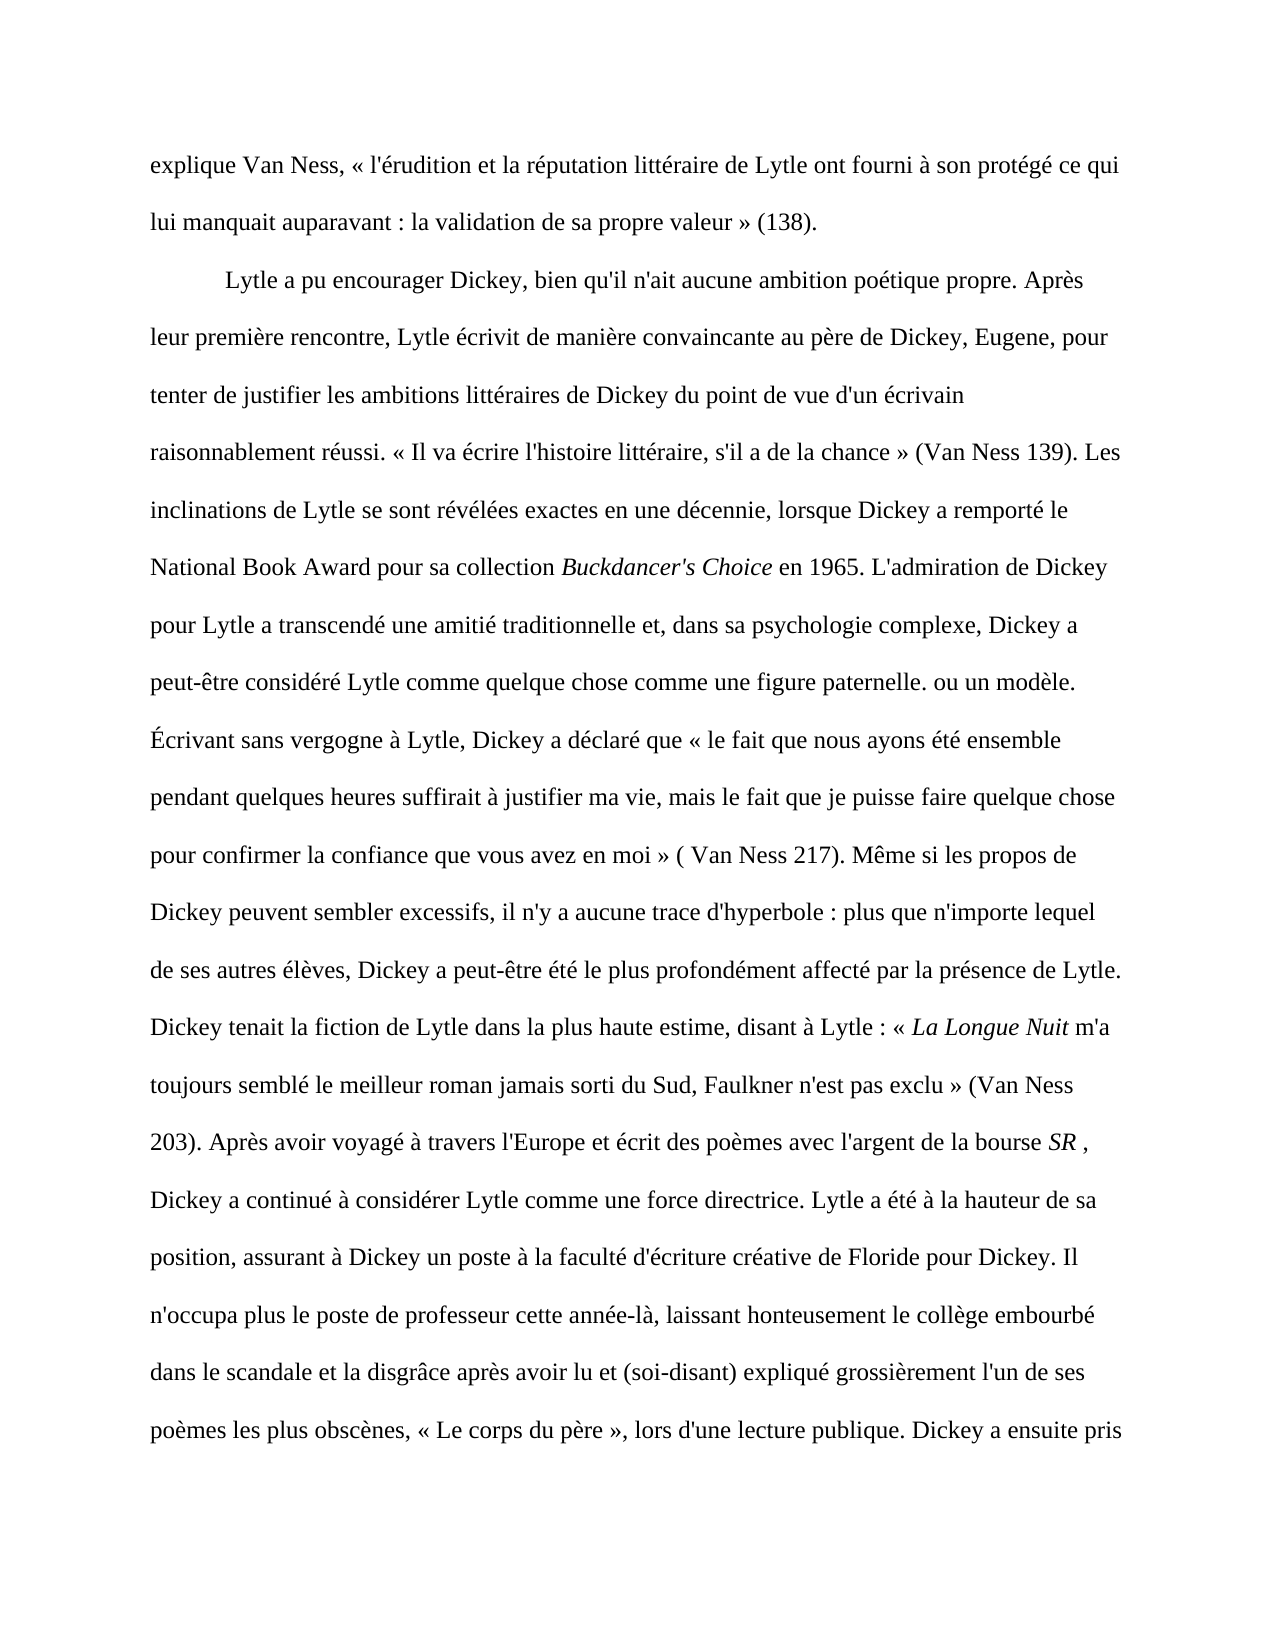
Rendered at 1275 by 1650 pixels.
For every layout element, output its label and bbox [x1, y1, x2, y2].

text [150, 150, 1125, 236]
text [150, 265, 1125, 1444]
